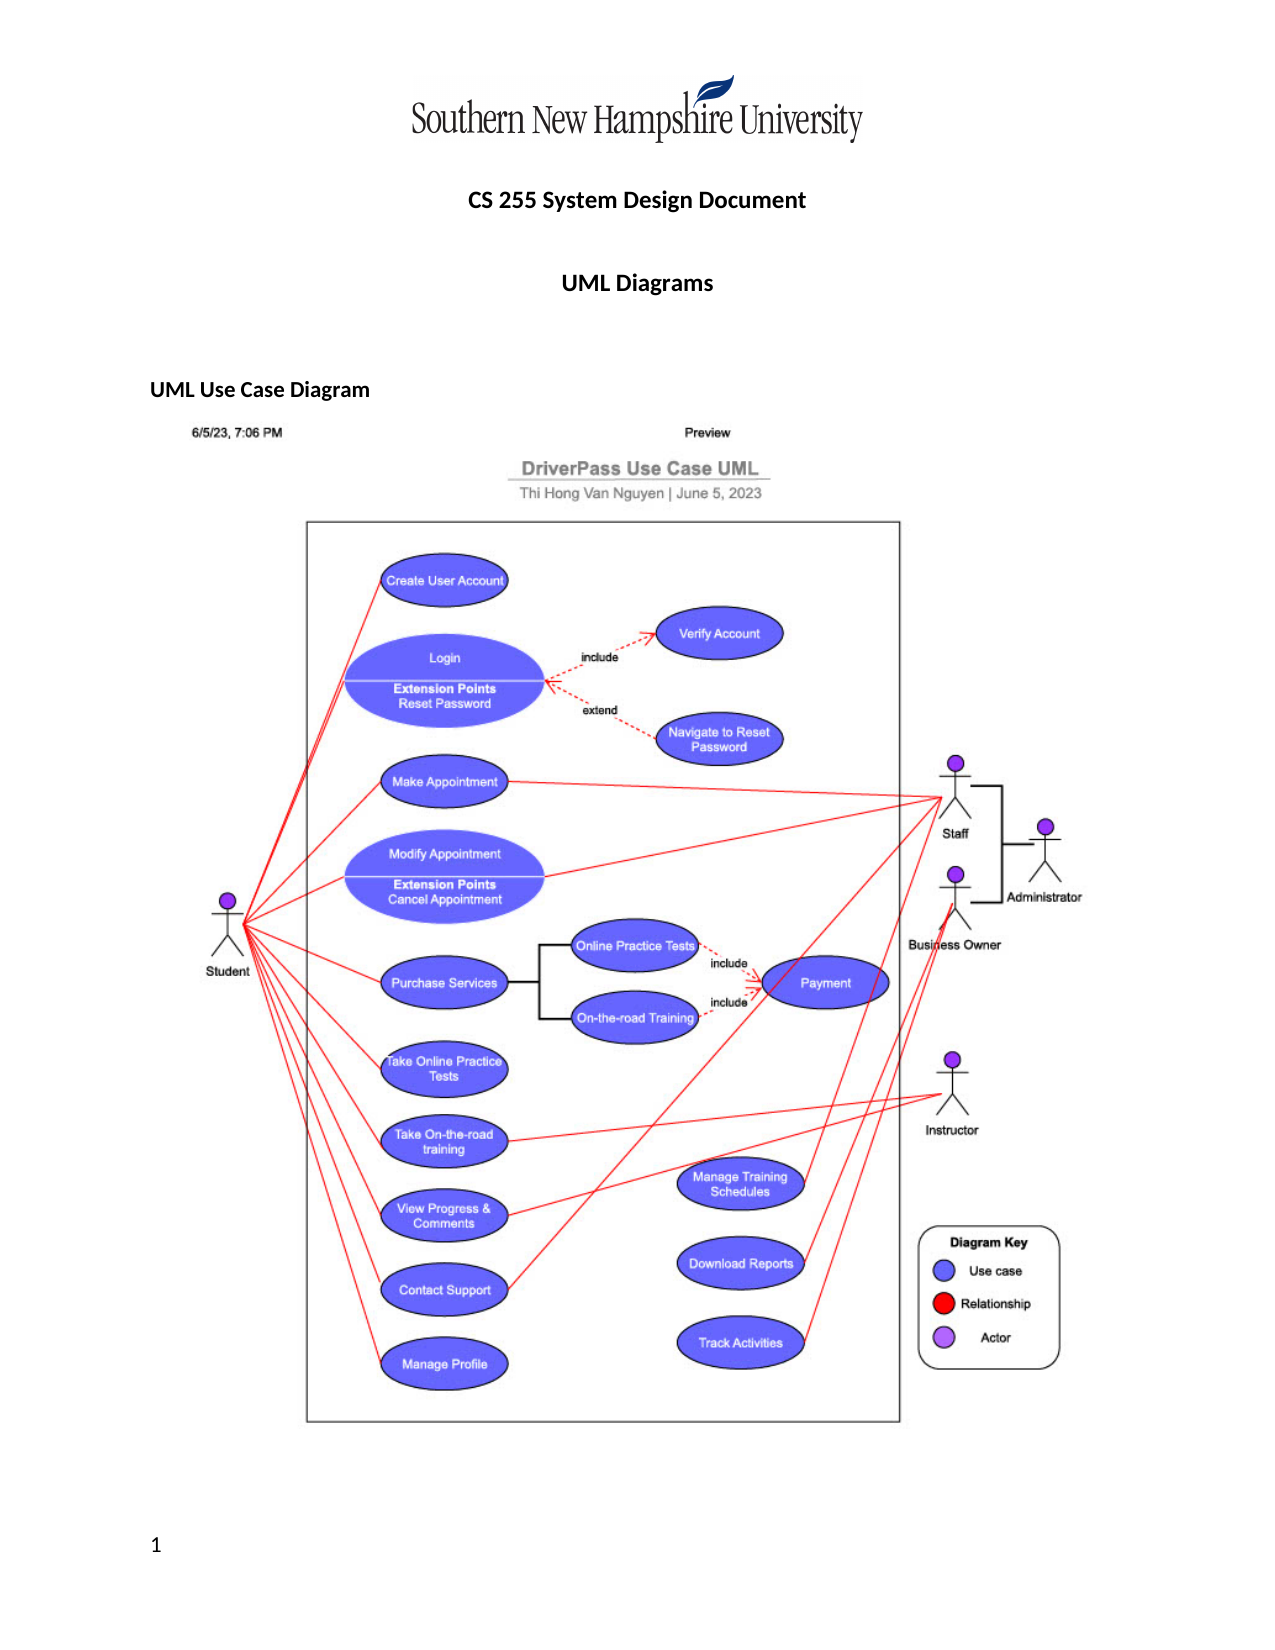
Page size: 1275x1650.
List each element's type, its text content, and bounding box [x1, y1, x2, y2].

subtitle CS 255 System Design Document [150, 184, 1125, 214]
subtitle UML Diagrams [150, 267, 1125, 298]
subtitle UML Use Case Diagram [150, 375, 1125, 403]
picture [150, 403, 1125, 1459]
picture [412, 75, 863, 143]
